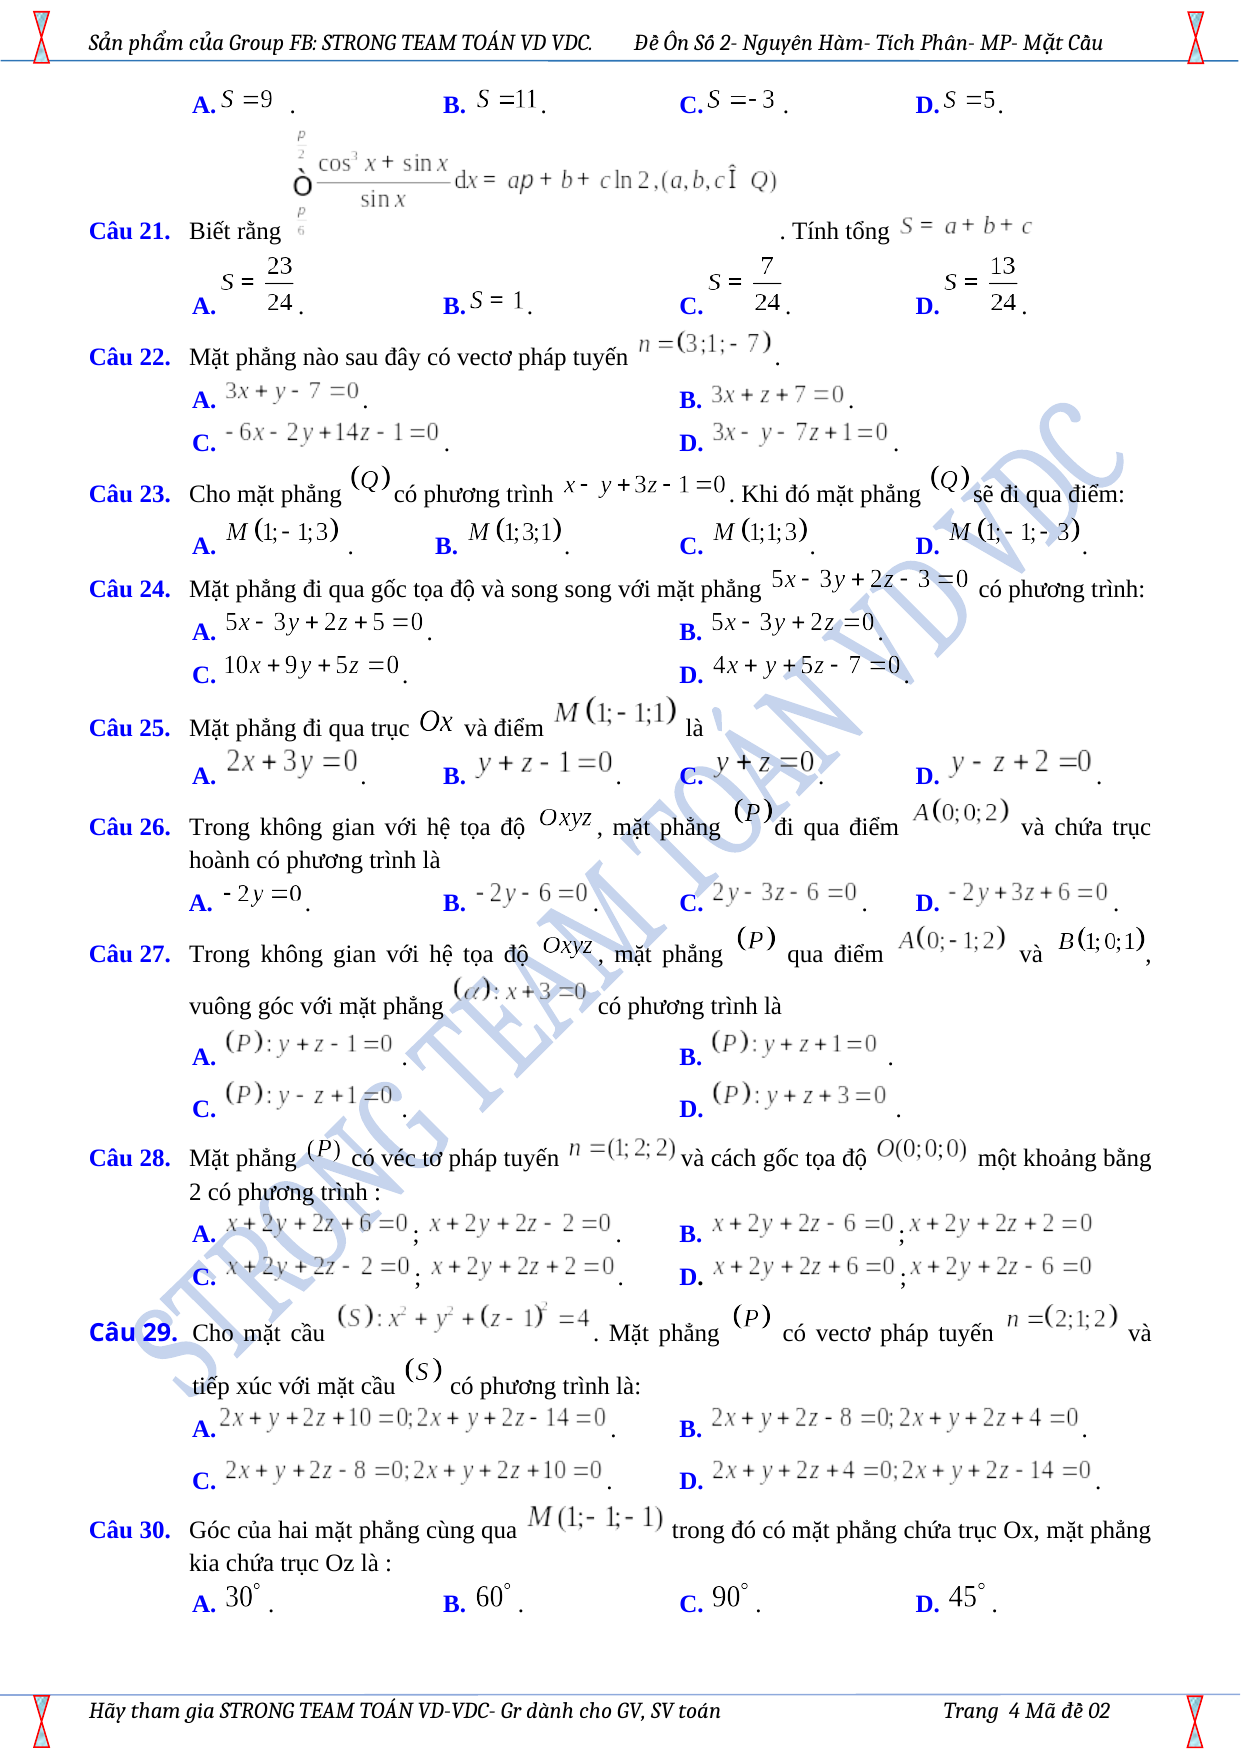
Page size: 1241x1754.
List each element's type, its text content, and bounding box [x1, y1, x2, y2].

picture [36, 42, 47, 62]
text A. . B. . [192, 607, 1152, 646]
text Câu 26. Trong không gian với hệ tọa độ , mặt phẳng đi qua điểm và chứa trục hoành có phương trình là [88, 794, 1152, 874]
text A.. B. . [192, 1404, 1152, 1449]
text A. . B. . [192, 1024, 1152, 1071]
text Câu 27. Trong không gian với hệ tọa độ , mặt phẳng qua điểm và , vuông góc với mặt phẳng có phương trình là [88, 921, 1152, 1020]
picture [1190, 43, 1201, 62]
text C. . D. . [192, 418, 1152, 457]
text C. . D. . [192, 1456, 1152, 1495]
picture [36, 1697, 47, 1716]
text Câu 24. Mặt phẳng đi qua gốc tọa độ và song song với mặt phẳng có phương trình: [88, 564, 1152, 603]
text C. ; . D. ; [192, 1252, 1152, 1291]
picture [1190, 1698, 1200, 1715]
text A. . B. . C. . D. . [192, 746, 1152, 789]
text C. . D. . [192, 650, 1152, 688]
text A. ; . B. ; [192, 1209, 1152, 1248]
text Câu 22. Mặt phẳng nào sau đây có vectơ pháp tuyến . [88, 324, 1152, 371]
picture [1189, 1728, 1200, 1746]
text A. . B. . [192, 375, 1152, 414]
text A.. B.. C.. D.. [192, 249, 1152, 319]
text Câu 21. Biết rằng . Tính tổng [88, 123, 1152, 245]
text A. . B. . C. . D. . [188, 878, 1152, 917]
text Câu 28. Mặt phẳng có véc tơ pháp tuyến và cách gốc tọa độ một khoảng bằng 2 có phương trình : [88, 1127, 1152, 1205]
text C. . D. . [192, 1076, 1152, 1123]
text A. . B. . C. . D.. [192, 84, 1152, 119]
text Câu 29. Cho mặt cầu . Mặt phẳng có vectơ pháp tuyến và tiếp xúc với mặt cầu có phương trình là: [88, 1295, 1152, 1400]
text Câu 23. Cho mặt phẳng có phương trình . Khi đó mặt phẳng sẽ đi qua điểm: [88, 461, 1152, 508]
text Câu 30. Góc của hai mặt phẳng cùng qua trong đó có mặt phẳng chứa trục Ox, mặt phẳng kia chứa trục Oz là : [88, 1500, 1152, 1577]
picture [36, 13, 47, 32]
text Câu 25. Mặt phẳng đi qua trục và điểm là [88, 693, 1152, 742]
picture [36, 1727, 47, 1746]
text A. . B. . C. . D. . [192, 512, 1152, 560]
picture [1190, 13, 1201, 32]
text A. . B. . C. . D. . [192, 1581, 1152, 1618]
